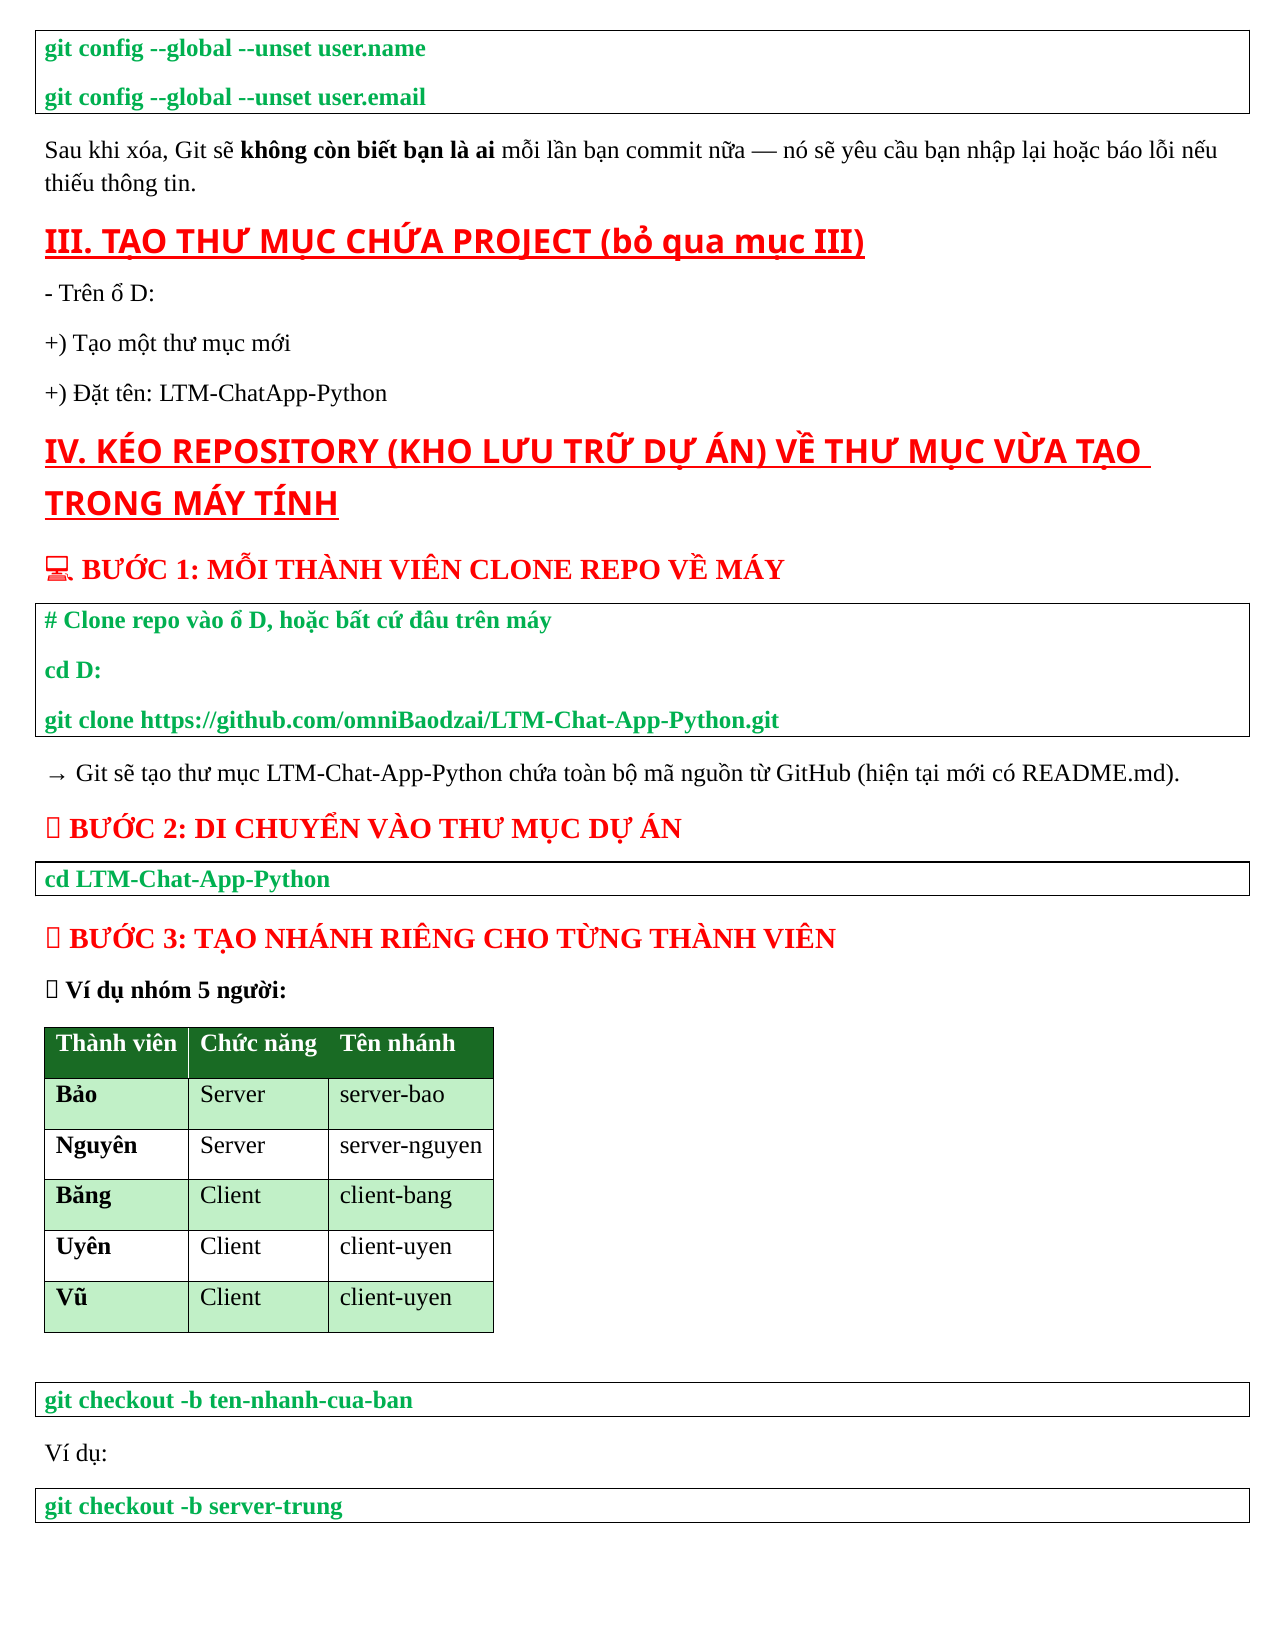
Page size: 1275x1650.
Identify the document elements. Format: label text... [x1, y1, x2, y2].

text → Git sẽ tạo thư mục LTM-Chat-App-Python chứa toàn bộ mã nguồn từ GitHub (hiện tại mới có README.md). [44, 758, 1240, 787]
table_cell Client [189, 1231, 328, 1281]
table_cell server-bao [329, 1079, 493, 1129]
table_cell Bảo [45, 1079, 188, 1129]
subtitle 💻 BƯỚC 1: MỖI THÀNH VIÊN CLONE REPO VỀ MÁY [44, 548, 1240, 588]
subtitle 🚶 BƯỚC 2: DI CHUYỂN VÀO THƯ MỤC DỰ ÁN [44, 807, 1240, 847]
table_cell Server [189, 1079, 328, 1129]
table_header Thành viên [45, 1028, 188, 1078]
text Ví dụ: [44, 1438, 1240, 1467]
table_cell server-nguyen [329, 1130, 493, 1179]
table_cell Client [189, 1180, 328, 1230]
subtitle 🌿 BƯỚC 3: TẠO NHÁNH RIÊNG CHO TỪNG THÀNH VIÊN [44, 917, 1240, 957]
table_header Chức năng [189, 1028, 328, 1078]
table_cell Server [189, 1130, 328, 1179]
table_cell Vũ [45, 1282, 188, 1332]
table_cell Băng [45, 1180, 188, 1230]
text cd D: [36, 652, 1249, 684]
text Sau khi xóa, Git sẽ không còn biết bạn là ai mỗi lần bạn commit nữa — nó sẽ yêu cầu bạn nhập lại hoặc báo lỗi nếu thiếu thông tin. [44, 135, 1240, 197]
table_cell client-uyen [329, 1282, 493, 1332]
table_cell client-bang [329, 1180, 493, 1230]
table_cell Client [189, 1282, 328, 1332]
text +) Đặt tên: LTM-ChatApp-Python [44, 378, 1240, 407]
table_cell client-uyen [329, 1231, 493, 1281]
text git clone https://github.com/omniBaodzai/LTM-Chat-App-Python.git [36, 702, 1249, 736]
text cd LTM-Chat-App-Python [36, 863, 1249, 895]
text # Clone repo vào ổ D, hoặc bất cứ đâu trên máy [36, 604, 1249, 634]
text +) Tạo một thư mục mới [44, 328, 1240, 357]
text git config --global --unset user.name [36, 31, 1249, 61]
text - Trên ổ D: [44, 278, 1240, 307]
subtitle III. TẠO THƯ MỤC CHỨA PROJECT (bỏ qua mục III) [44, 218, 1240, 263]
table_cell Uyên [45, 1231, 188, 1281]
table_header Tên nhánh [328, 1028, 493, 1078]
text 🎯 Ví dụ nhóm 5 người: [44, 971, 1240, 1005]
text git config --global --unset user.email [36, 79, 1249, 113]
table_cell Nguyên [45, 1130, 188, 1179]
text git checkout -b server-trung [36, 1489, 1249, 1522]
subtitle IV. KÉO REPOSITORY (KHO LƯU TRỮ DỰ ÁN) VỀ THƯ MỤC VỪA TẠO TRONG MÁY TÍNH [44, 427, 1240, 525]
text git checkout -b ten-nhanh-cua-ban [36, 1383, 1249, 1416]
